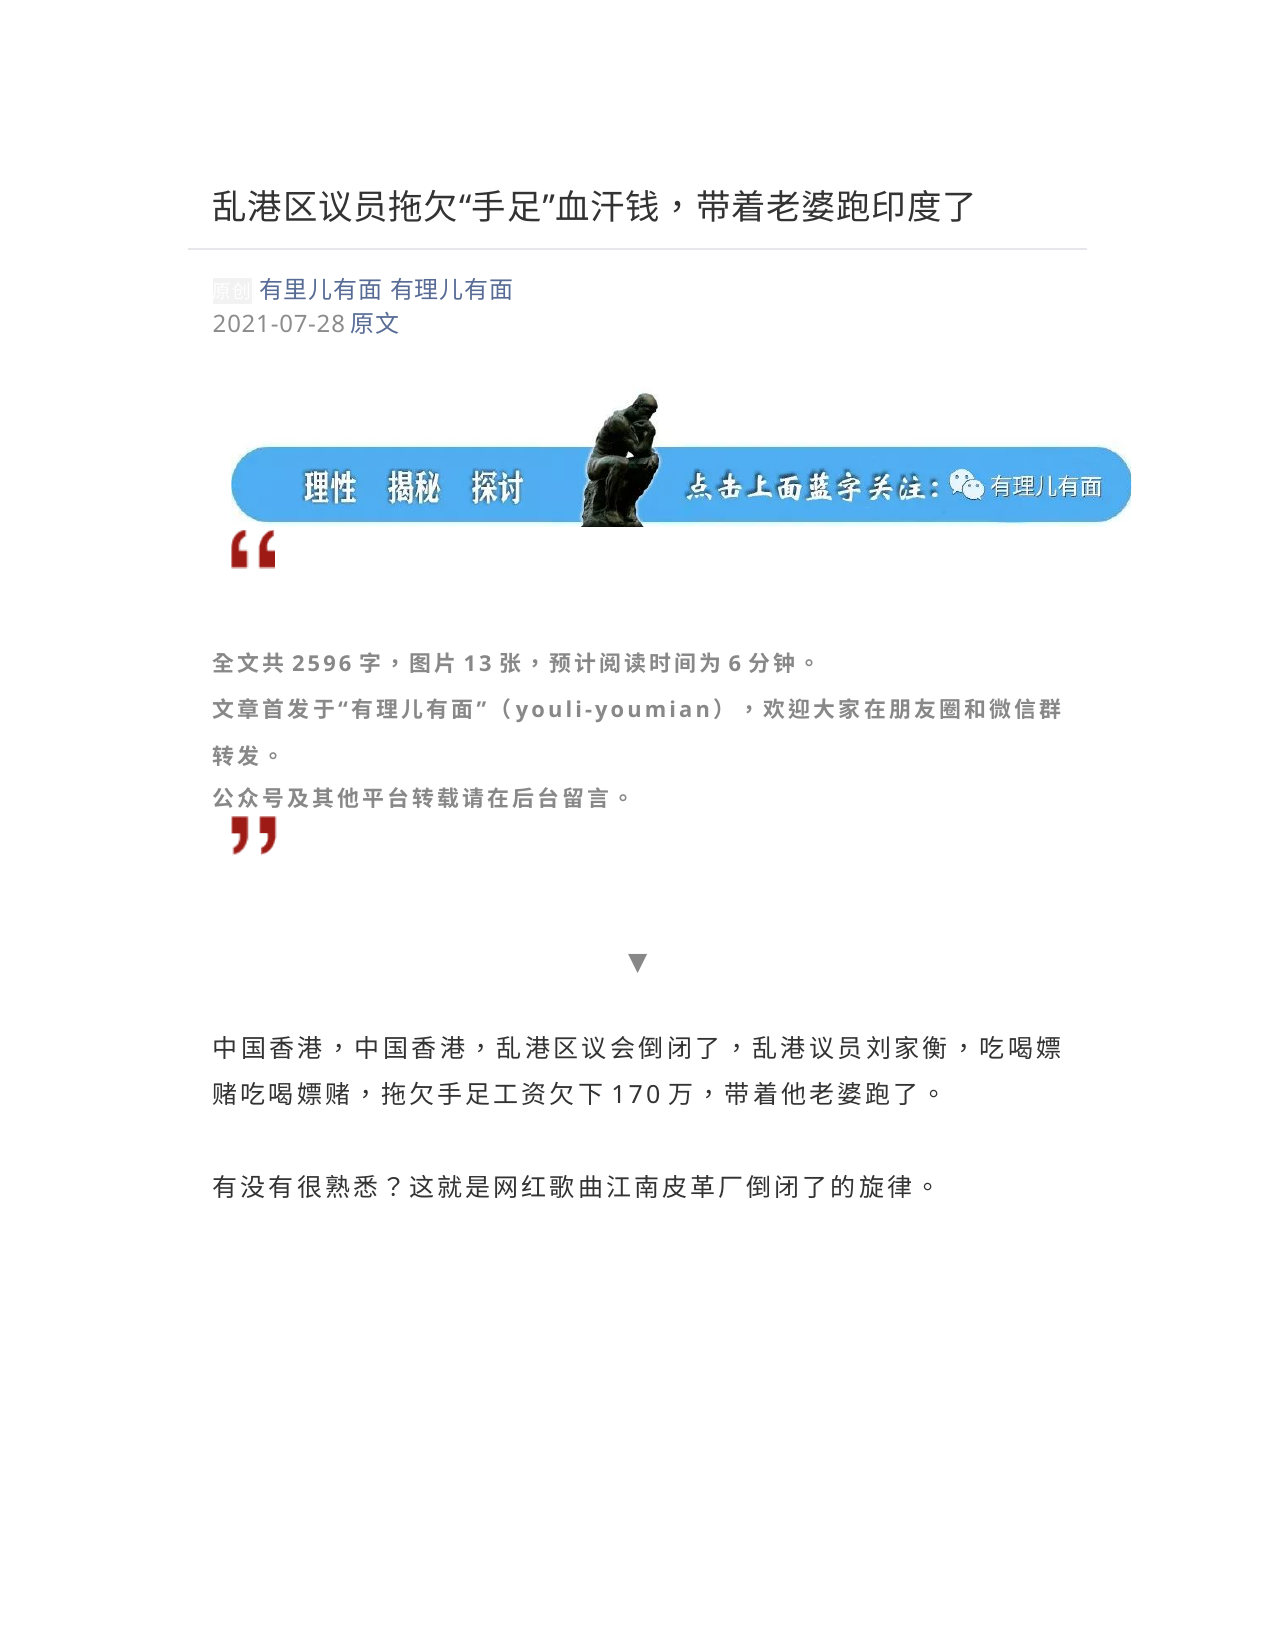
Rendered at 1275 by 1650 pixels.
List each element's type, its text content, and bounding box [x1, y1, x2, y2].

title 乱港区议员拖欠“手足”血汗钱，带着老婆跑印度了 [187, 150, 1087, 250]
text 有没有很熟悉？这就是网红歌曲江南皮革厂倒闭了的旋律。 [212, 1157, 1062, 1204]
text 全文共2596字，图片13张，预计阅读时间为6分钟。 [212, 635, 1062, 677]
picture [231, 816, 277, 856]
text 中国香港，中国香港，乱港区议会倒闭了，乱港议员刘家衡，吃喝嫖赌吃喝嫖赌，拖欠手足工资欠下170万，带着他老婆跑了。 [212, 1018, 1062, 1111]
text 2021-07-28原文 发表于 [212, 306, 1062, 340]
list 原创 有里儿有面 有理儿有面 [212, 272, 1062, 306]
text ▼ [212, 938, 1062, 978]
text 公众号及其他平台转载请在后台留言。 [212, 770, 1062, 813]
picture [231, 530, 275, 569]
picture [231, 374, 1132, 527]
text 文章首发于“有理儿有面”（youli-youmian），欢迎大家在朋友圈和微信群转发。 [212, 677, 1062, 770]
